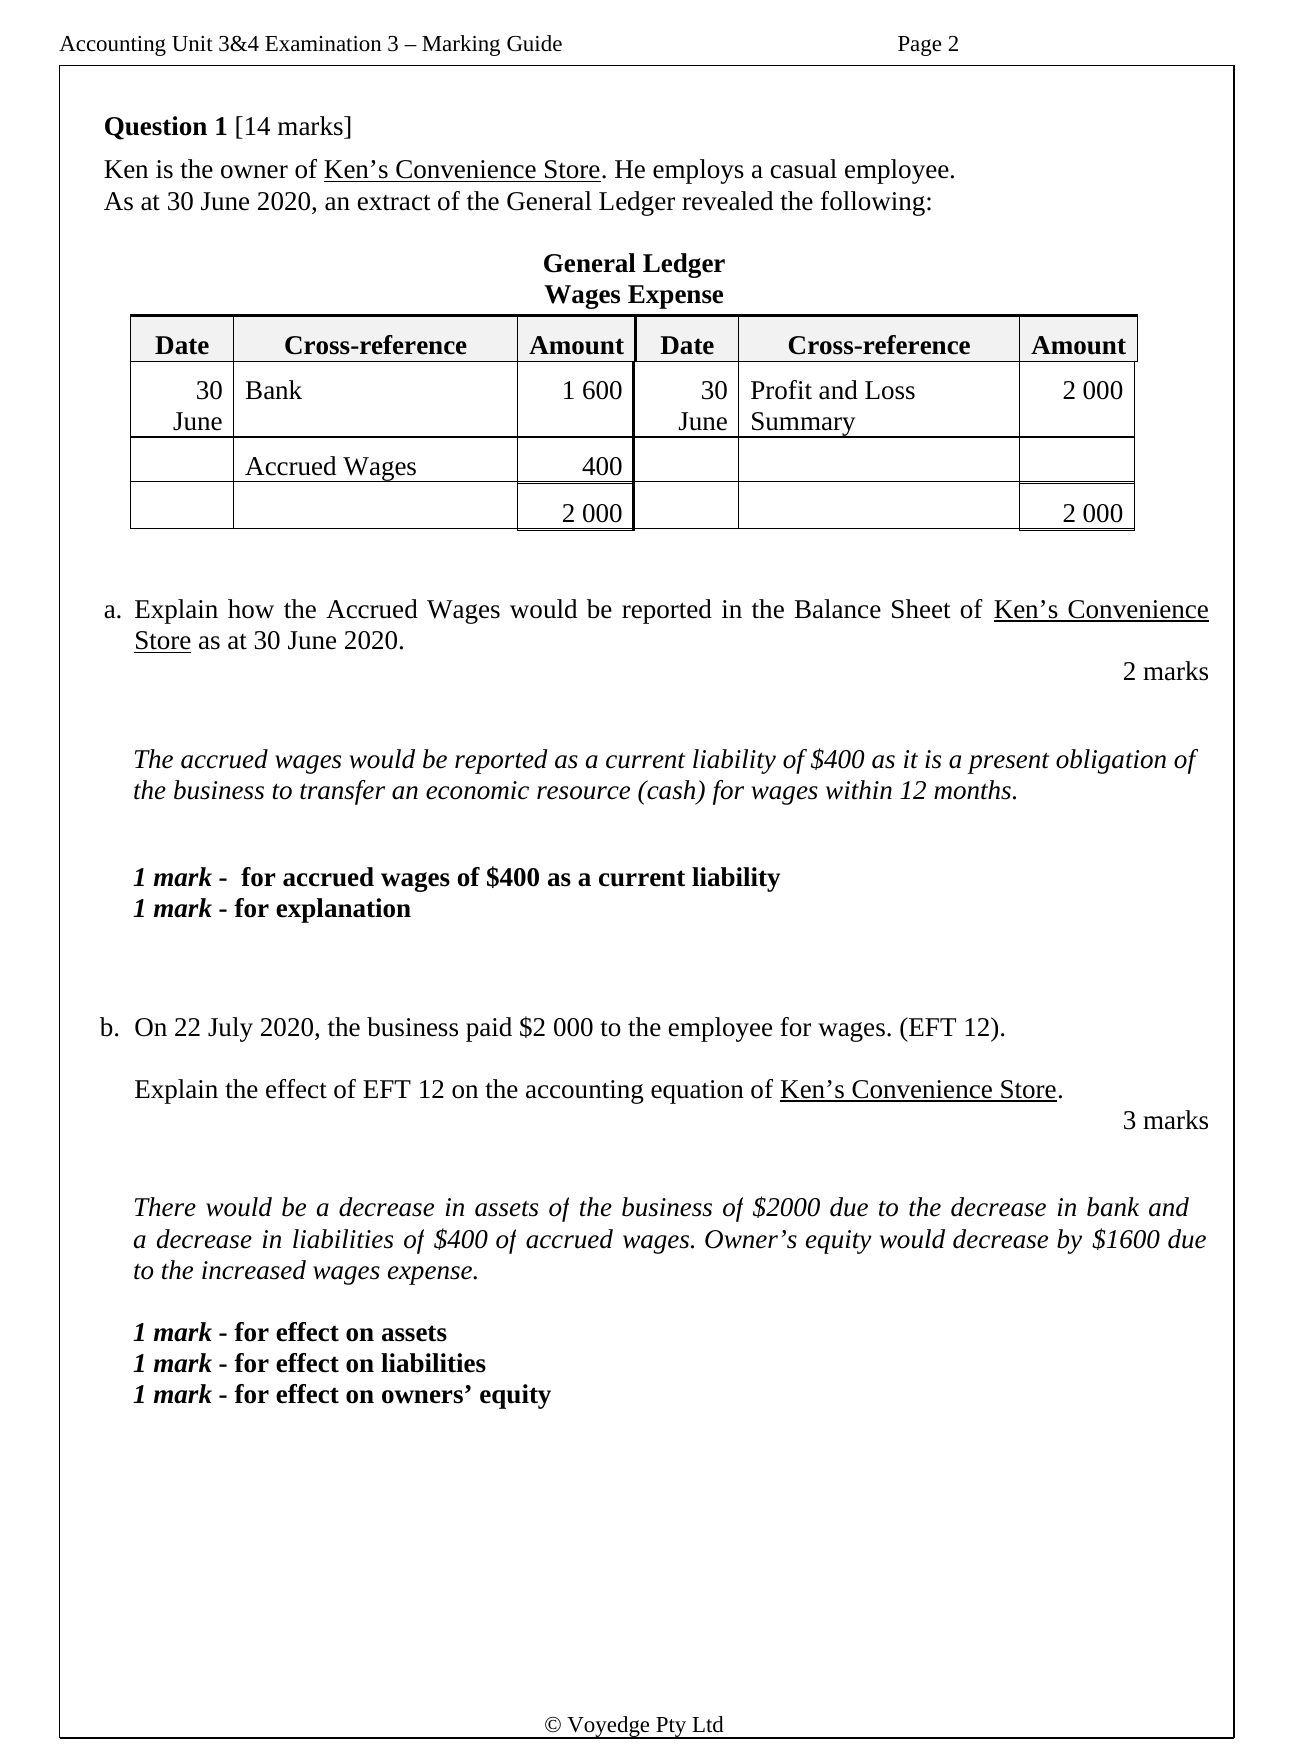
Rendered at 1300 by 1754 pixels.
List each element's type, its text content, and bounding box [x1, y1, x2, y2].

table_cell 1 600 [518, 362, 632, 436]
text Explain the effect of EFT 12 on the accounting equation of Ken’s Convenience Store. [60, 1073, 1209, 1104]
text b. On 22 July 2020, the business paid $2 000 to the employee for wages. (EFT 12). [60, 1011, 1209, 1042]
text General Ledger [60, 247, 1209, 278]
table_cell 2 000 [518, 484, 632, 528]
text 3 marks [60, 1104, 1209, 1135]
table_cell [635, 482, 738, 528]
table_header Amount [1020, 317, 1137, 361]
table_header Amount [518, 317, 634, 361]
table_cell [739, 438, 1019, 481]
table_cell [131, 482, 233, 528]
text 1 mark - for accrued wages of $400 as a current liability [133, 861, 1209, 892]
table_cell [131, 438, 233, 481]
text There would be a decrease in assets of the business of $2000 due to the decrease in bank and a decrease in liabilities of $400 of accrued wages. Owner’s equity would decrease by $1600 due to the increased wages expense. [486, 1192, 1209, 1285]
table_cell [635, 438, 738, 481]
table_cell 30 June [131, 362, 233, 436]
table_cell Profit and Loss Summary [739, 362, 1019, 436]
table_header Cross-reference [234, 317, 517, 361]
text 2 marks [60, 656, 1209, 687]
table_cell 400 [518, 438, 632, 481]
table_cell [1020, 438, 1134, 481]
text 1 mark - for effect on liabilities [133, 1347, 1209, 1378]
text Ken is the owner of Ken’s Convenience Store. He employs a casual employee. [103, 153, 1209, 184]
table_cell Accrued Wages [234, 438, 517, 481]
table_cell [739, 482, 1019, 528]
table_cell 2 000 [1020, 484, 1134, 528]
table_cell 30 June [635, 362, 738, 436]
text a. Explain how the Accrued Wages would be reported in the Balance Sheet of Ken’s Convenience Store as at 30 June 2020. [103, 593, 1209, 656]
text 1 mark - for effect on assets [133, 1316, 1209, 1347]
table_cell 2 000 [1020, 362, 1134, 436]
table_cell [234, 482, 517, 528]
table_header Cross-reference [739, 317, 1019, 361]
text The accrued wages would be reported as a current liability of $400 as it is a present obligation of the business to transfer an economic resource (cash) for wages within 12 months. [133, 743, 1209, 805]
text Wages Expense [60, 278, 1209, 309]
table_cell Bank [234, 362, 517, 436]
text As at 30 June 2020, an extract of the General Ledger revealed the following: [103, 184, 1209, 216]
table_header Date [637, 317, 738, 361]
text 1 mark - for explanation [133, 892, 1209, 923]
table_header Date [131, 317, 233, 361]
text 1 mark - for effect on owners’ equity [133, 1378, 1209, 1409]
text Question 1 [14 marks] [103, 110, 1209, 141]
